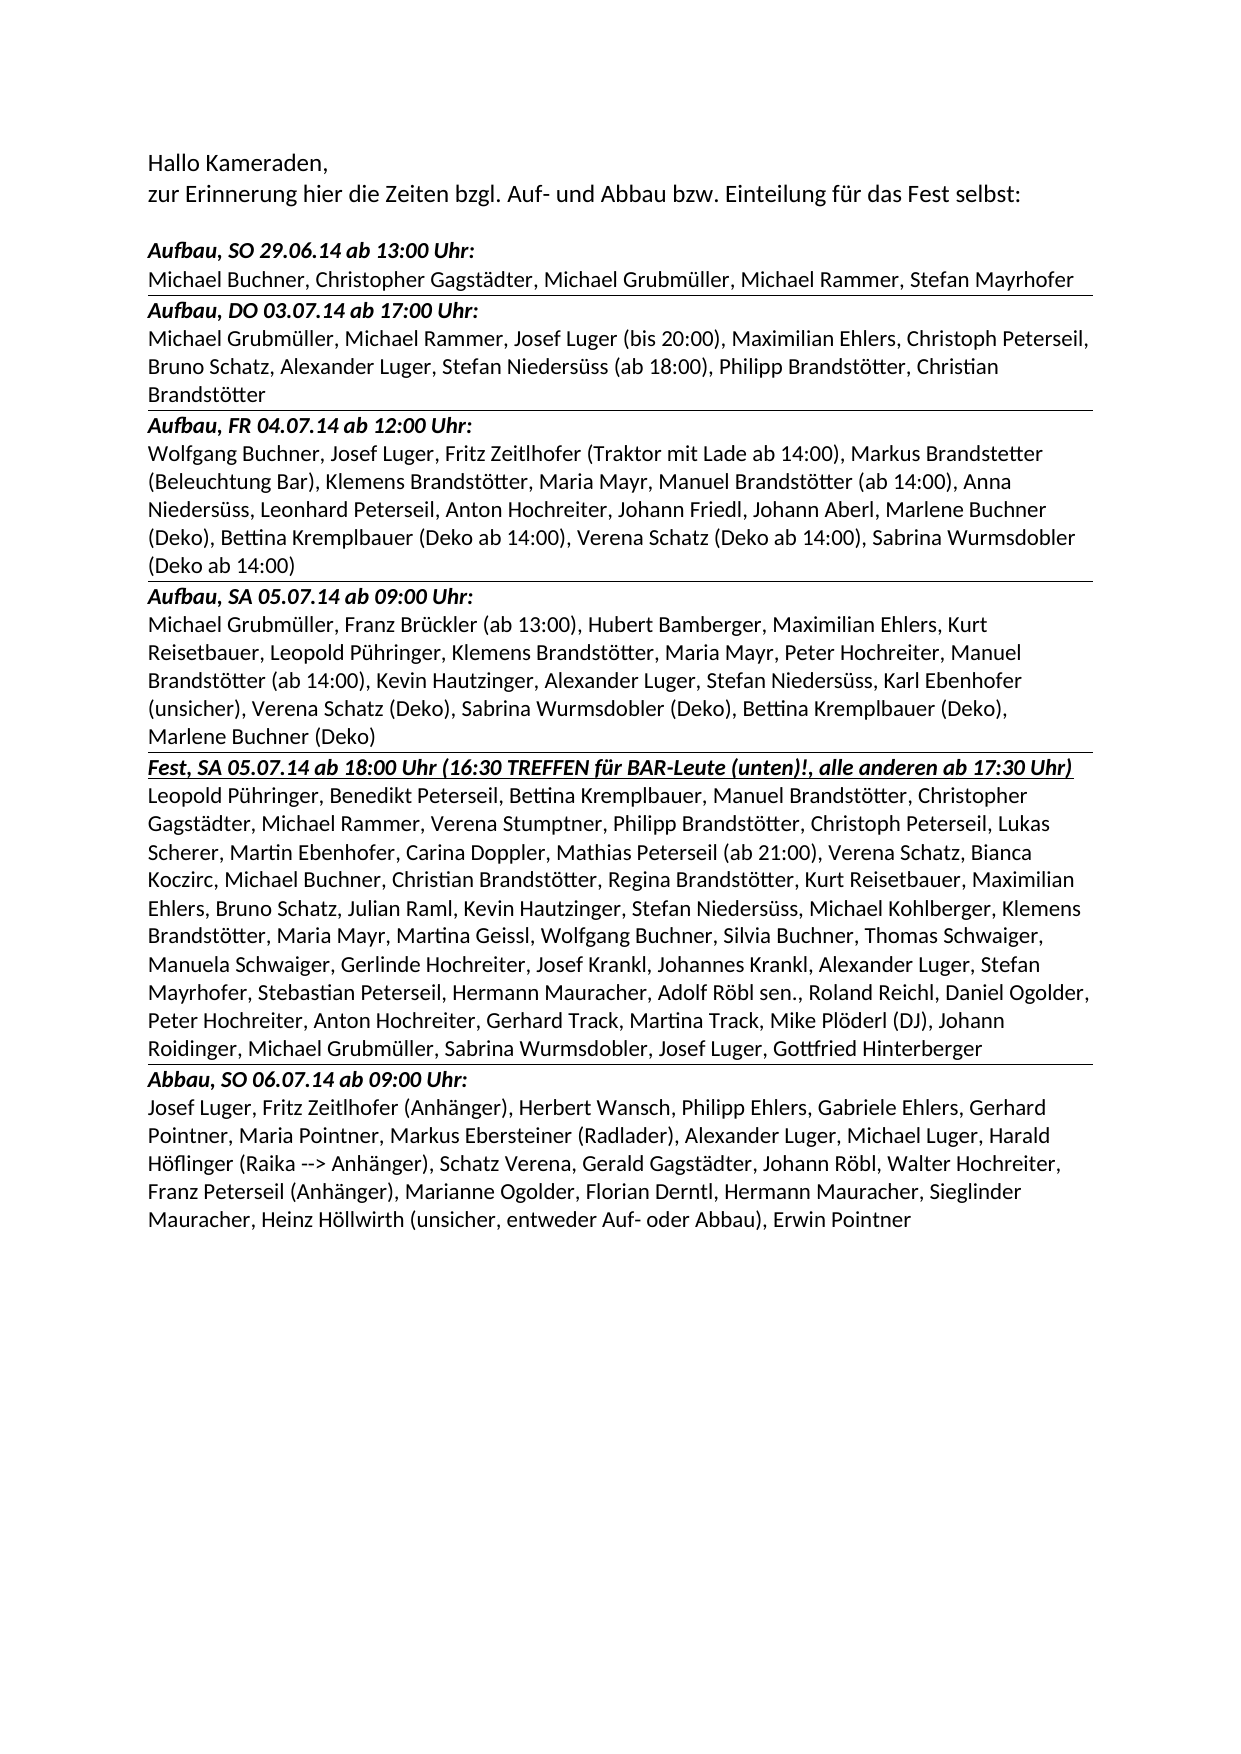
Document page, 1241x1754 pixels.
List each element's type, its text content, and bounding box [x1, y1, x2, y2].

text Michael Grubmüller, Michael Rammer, Josef Luger (bis 20:00), Maximilian Ehlers, Christoph Peterseil, Bruno Schatz, Alexander Luger, Stefan Niedersüss (ab 18:00), Philipp Brandstötter, Christian Brandstötter [148, 324, 1093, 410]
text Abbau, SO 06.07.14 ab 09:00 Uhr: [148, 1065, 1093, 1093]
text Leopold Pühringer, Benedikt Peterseil, Bettina Kremplbauer, Manuel Brandstötter, Christopher Gagstädter, Michael Rammer, Verena Stumptner, Philipp Brandstötter, Christoph Peterseil, Lukas Scherer, Martin Ebenhofer, Carina Doppler, Mathias Peterseil (ab 21:00), Verena Schatz, Bianca Koczirc, Michael Buchner, Christian Brandstötter, Regina Brandstötter, Kurt Reisetbauer, Maximilian Ehlers, Bruno Schatz, Julian Raml, Kevin Hautzinger, Stefan Niedersüss, Michael Kohlberger, Klemens Brandstötter, Maria Mayr, Martina Geissl, Wolfgang Buchner, Silvia Buchner, Thomas Schwaiger, Manuela Schwaiger, Gerlinde Hochreiter, Josef Krankl, Johannes Krankl, Alexander Luger, Stefan Mayrhofer, Stebastian Peterseil, Hermann Mauracher, Adolf Röbl sen., Roland Reichl, Daniel Ogolder, Peter Hochreiter, Anton Hochreiter, Gerhard Track, Martina Track, Mike Plöderl (DJ), Johann Roidinger, Michael Grubmüller, Sabrina Wurmsdobler, Josef Luger, Gottfried Hinterberger [148, 782, 1093, 1064]
text zur Erinnerung hier die Zeiten bzgl. Auf- und Abbau bzw. Einteilung für das Fest selbst: [148, 178, 1093, 209]
text Fest, SA 05.07.14 ab 18:00 Uhr (16:30 TREFFEN für BAR-Leute (unten)!, alle anderen ab 17:30 Uhr) [148, 753, 1093, 782]
text Aufbau, DO 03.07.14 ab 17:00 Uhr: [148, 296, 1093, 324]
text Aufbau, SO 29.06.14 ab 13:00 Uhr: [148, 237, 1093, 265]
text Michael Grubmüller, Franz Brückler (ab 13:00), Hubert Bamberger, Maximilian Ehlers, Kurt Reisetbauer, Leopold Pühringer, Klemens Brandstötter, Maria Mayr, Peter Hochreiter, Manuel Brandstötter (ab 14:00), Kevin Hautzinger, Alexander Luger, Stefan Niedersüss, Karl Ebenhofer (unsicher), Verena Schatz (Deko), Sabrina Wurmsdobler (Deko), Bettina Kremplbauer (Deko), Marlene Buchner (Deko) [148, 610, 1093, 752]
text Michael Buchner, Christopher Gagstädter, Michael Grubmüller, Michael Rammer, Stefan Mayrhofer [148, 265, 1093, 295]
text Josef Luger, Fritz Zeitlhofer (Anhänger), Herbert Wansch, Philipp Ehlers, Gabriele Ehlers, Gerhard Pointner, Maria Pointner, Markus Ebersteiner (Radlader), Alexander Luger, Michael Luger, Harald Höflinger (Raika --> Anhänger), Schatz Verena, Gerald Gagstädter, Johann Röbl, Walter Hochreiter, Franz Peterseil (Anhänger), Marianne Ogolder, Florian Derntl, Hermann Mauracher, Sieglinder Mauracher, Heinz Höllwirth (unsicher, entweder Auf- oder Abbau), Erwin Pointner [148, 1093, 1093, 1233]
text Aufbau, FR 04.07.14 ab 12:00 Uhr: [148, 411, 1093, 439]
text Wolfgang Buchner, Josef Luger, Fritz Zeitlhofer (Traktor mit Lade ab 14:00), Markus Brandstetter (Beleuchtung Bar), Klemens Brandstötter, Maria Mayr, Manuel Brandstötter (ab 14:00), Anna Niedersüss, Leonhard Peterseil, Anton Hochreiter, Johann Friedl, Johann Aberl, Marlene Buchner (Deko), Bettina Kremplbauer (Deko ab 14:00), Verena Schatz (Deko ab 14:00), Sabrina Wurmsdobler (Deko ab 14:00) [148, 439, 1093, 581]
text Aufbau, SA 05.07.14 ab 09:00 Uhr: [148, 582, 1093, 610]
text Hallo Kameraden, [148, 148, 1093, 178]
